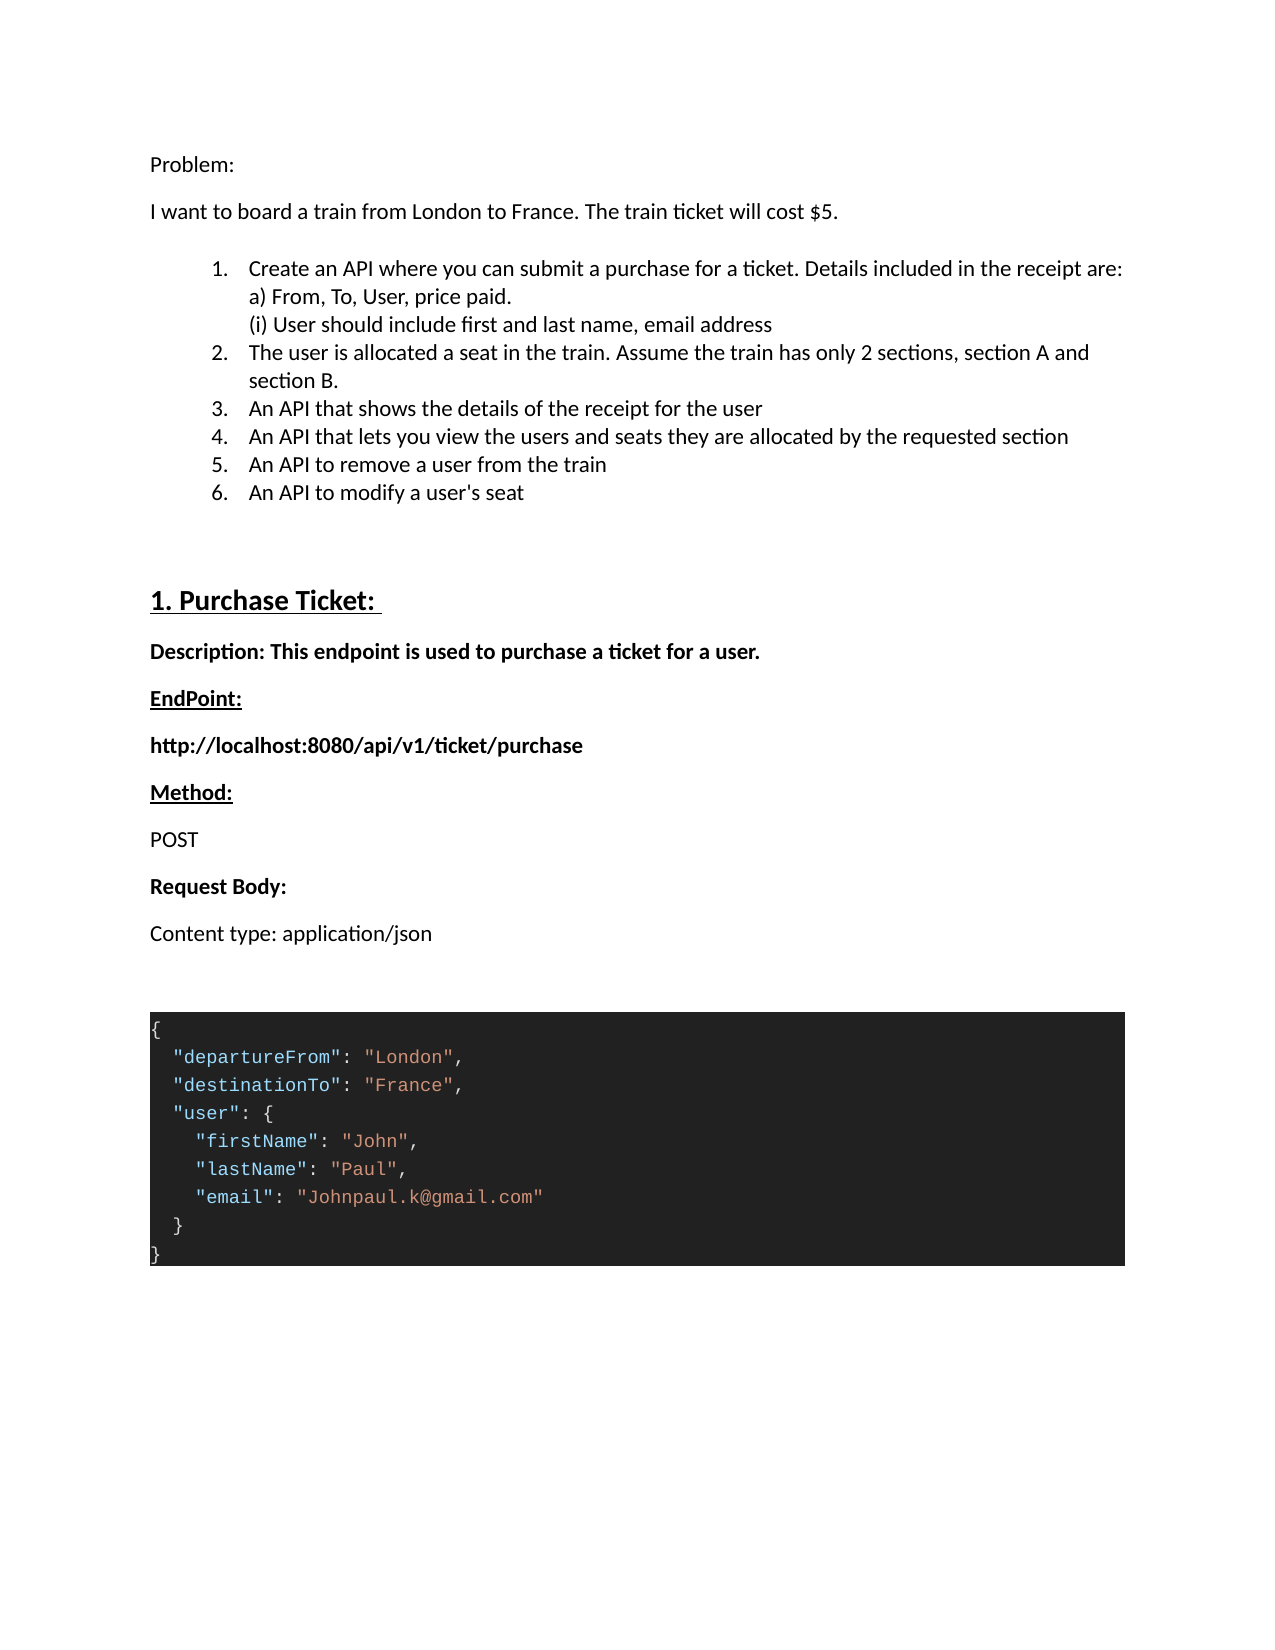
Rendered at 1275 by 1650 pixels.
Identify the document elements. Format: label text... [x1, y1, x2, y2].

text Description: This endpoint is used to purchase a ticket for a user. [150, 637, 1125, 665]
text "firstName": "John", [150, 1125, 1125, 1153]
text Method: [150, 778, 1125, 806]
list An API to remove a user from the train [211, 450, 1125, 478]
text "destinationTo": "France", [150, 1069, 1125, 1097]
list An API that lets you view the users and seats they are allocated by the requested section [211, 422, 1125, 450]
list Create an API where you can submit a purchase for a ticket. Details included in the receipt are: a) From, To, User, price paid. (i) User should include first and last name, email address [211, 254, 1125, 338]
text 1. Purchase Ticket: [150, 582, 1125, 618]
text Content type: application/json [150, 919, 1125, 947]
text "user": { [150, 1097, 1125, 1125]
text EndPoint: [150, 684, 1125, 712]
list An API to modify a user's seat [211, 478, 1125, 506]
list The user is allocated a seat in the train. Assume the train has only 2 sections, section A and section B. [211, 338, 1125, 394]
text Request Body: [150, 872, 1125, 900]
text } [150, 1237, 1125, 1266]
text "lastName": "Paul", [150, 1153, 1125, 1181]
list An API that shows the details of the receipt for the user [211, 394, 1125, 422]
text http://localhost:8080/api/v1/ticket/purchase [150, 731, 1125, 759]
text Problem: [150, 150, 1125, 178]
text I want to board a train from London to France. The train ticket will cost $5. [150, 197, 1125, 225]
text { [150, 1012, 1125, 1041]
text POST [150, 825, 1125, 853]
text "email": "Johnpaul.k@gmail.com" [150, 1181, 1125, 1209]
text } [150, 1209, 1125, 1237]
text "departureFrom": "London", [150, 1041, 1125, 1069]
